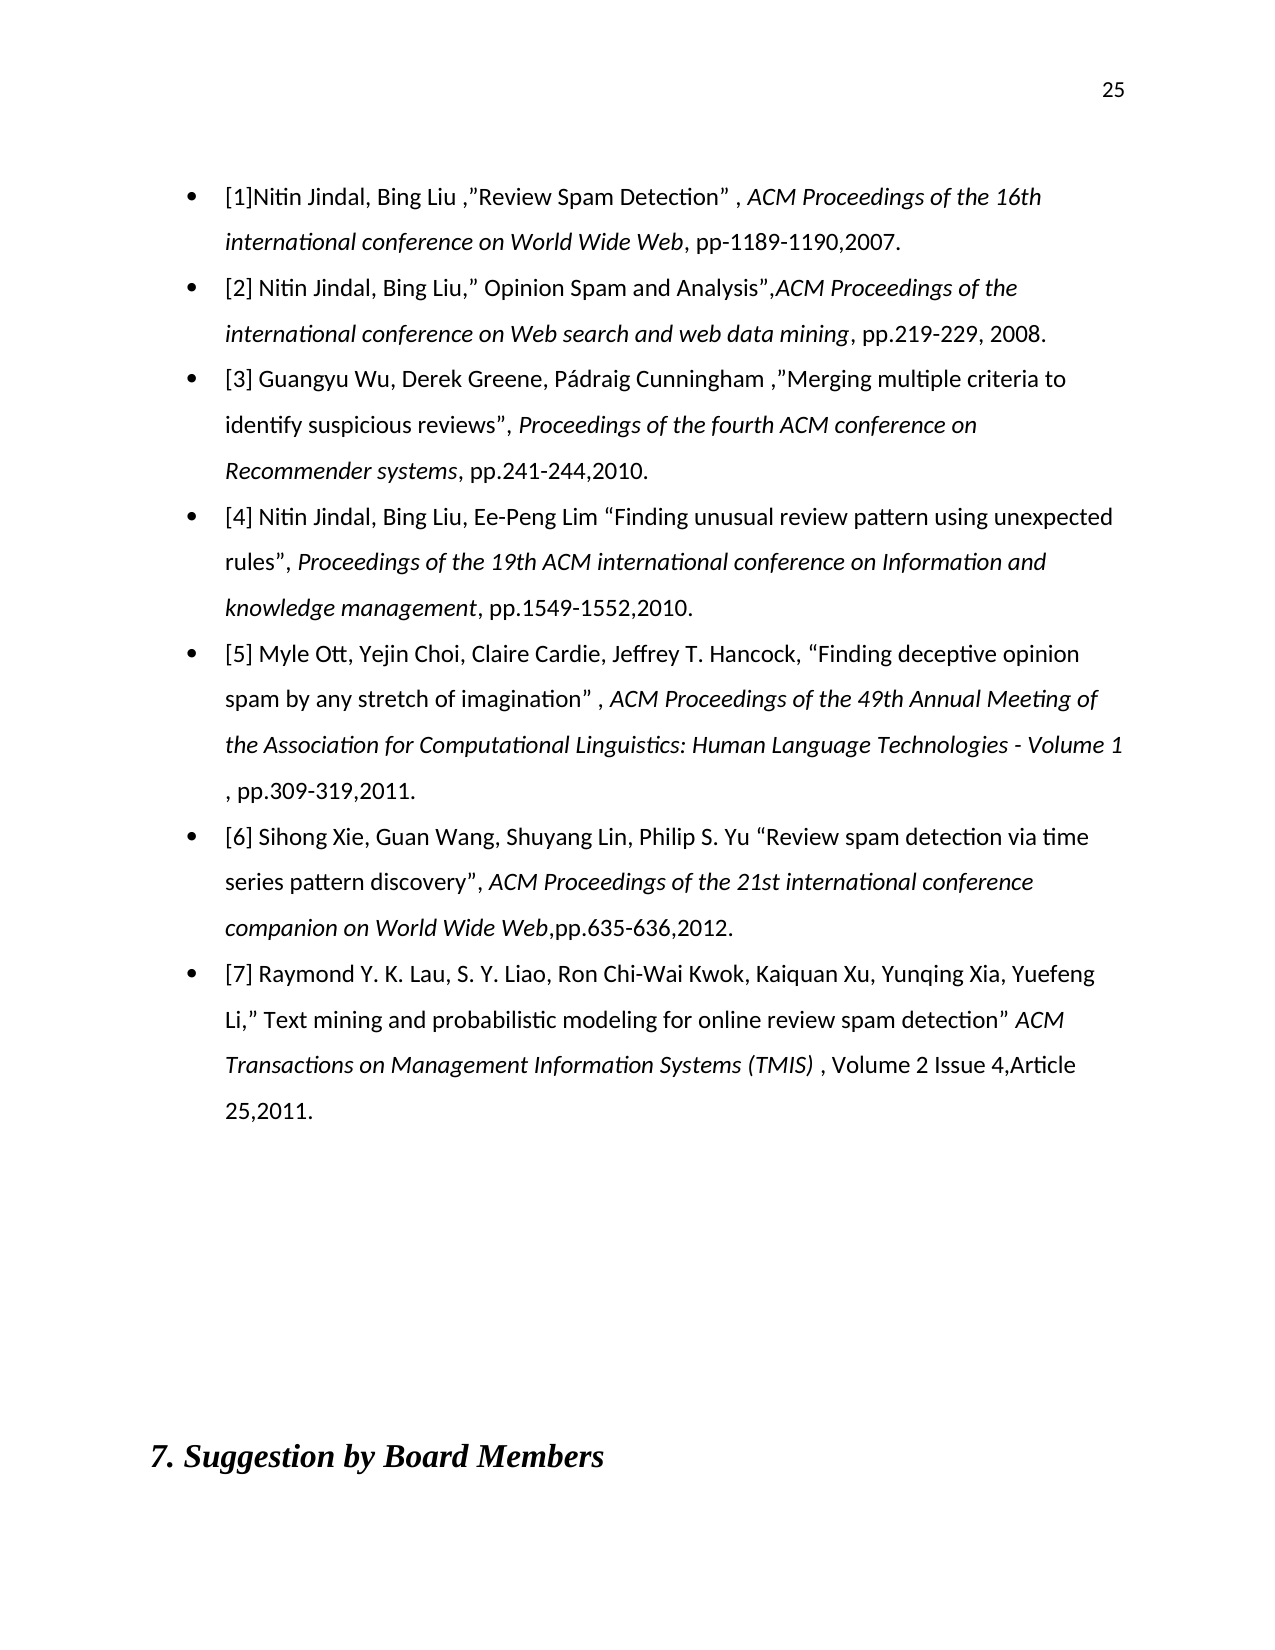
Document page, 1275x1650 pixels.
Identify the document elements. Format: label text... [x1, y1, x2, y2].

list [2] Nitin Jindal, Bing Liu,” Opinion Spam and Analysis”,ACM Proceedings of the international conference on Web search and web data mining, pp.219-229, 2008. [187, 272, 1125, 348]
list [7] Raymond Y. K. Lau, S. Y. Liao, Ron Chi-Wai Kwok, Kaiquan Xu, Yunqing Xia, Yuefeng Li,” Text mining and probabilistic modeling for online review spam detection” ACM Transactions on Management Information Systems (TMIS) , Volume 2 Issue 4,Article 25,2011. [187, 958, 1125, 1126]
list [1]Nitin Jindal, Bing Liu ,”Review Spam Detection” , ACM Proceedings of the 16th international conference on World Wide Web, pp-1189-1190,2007. [187, 181, 1125, 257]
list [4] Nitin Jindal, Bing Liu, Ee-Peng Lim “Finding unusual review pattern using unexpected rules”, Proceedings of the 19th ACM international conference on Information and knowledge management, pp.1549-1552,2010. [187, 501, 1125, 623]
list [6] Sihong Xie, Guan Wang, Shuyang Lin, Philip S. Yu “Review spam detection via time series pattern discovery”, ACM Proceedings of the 21st international conference companion on World Wide Web,pp.635-636,2012. [187, 821, 1125, 943]
text 7. Suggestion by Board Members [150, 1446, 1125, 1473]
list [5] Myle Ott, Yejin Choi, Claire Cardie, Jeffrey T. Hancock, “Finding deceptive opinion spam by any stretch of imagination” , ACM Proceedings of the 49th Annual Meeting of the Association for Computational Linguistics: Human Language Technologies - Volume 1 , pp.309-319,2011. [187, 638, 1125, 806]
list [3] Guangyu Wu, Derek Greene, Pádraig Cunningham ,”Merging multiple criteria to identify suspicious reviews”, Proceedings of the fourth ACM conference on Recommender systems, pp.241-244,2010. [187, 363, 1125, 486]
